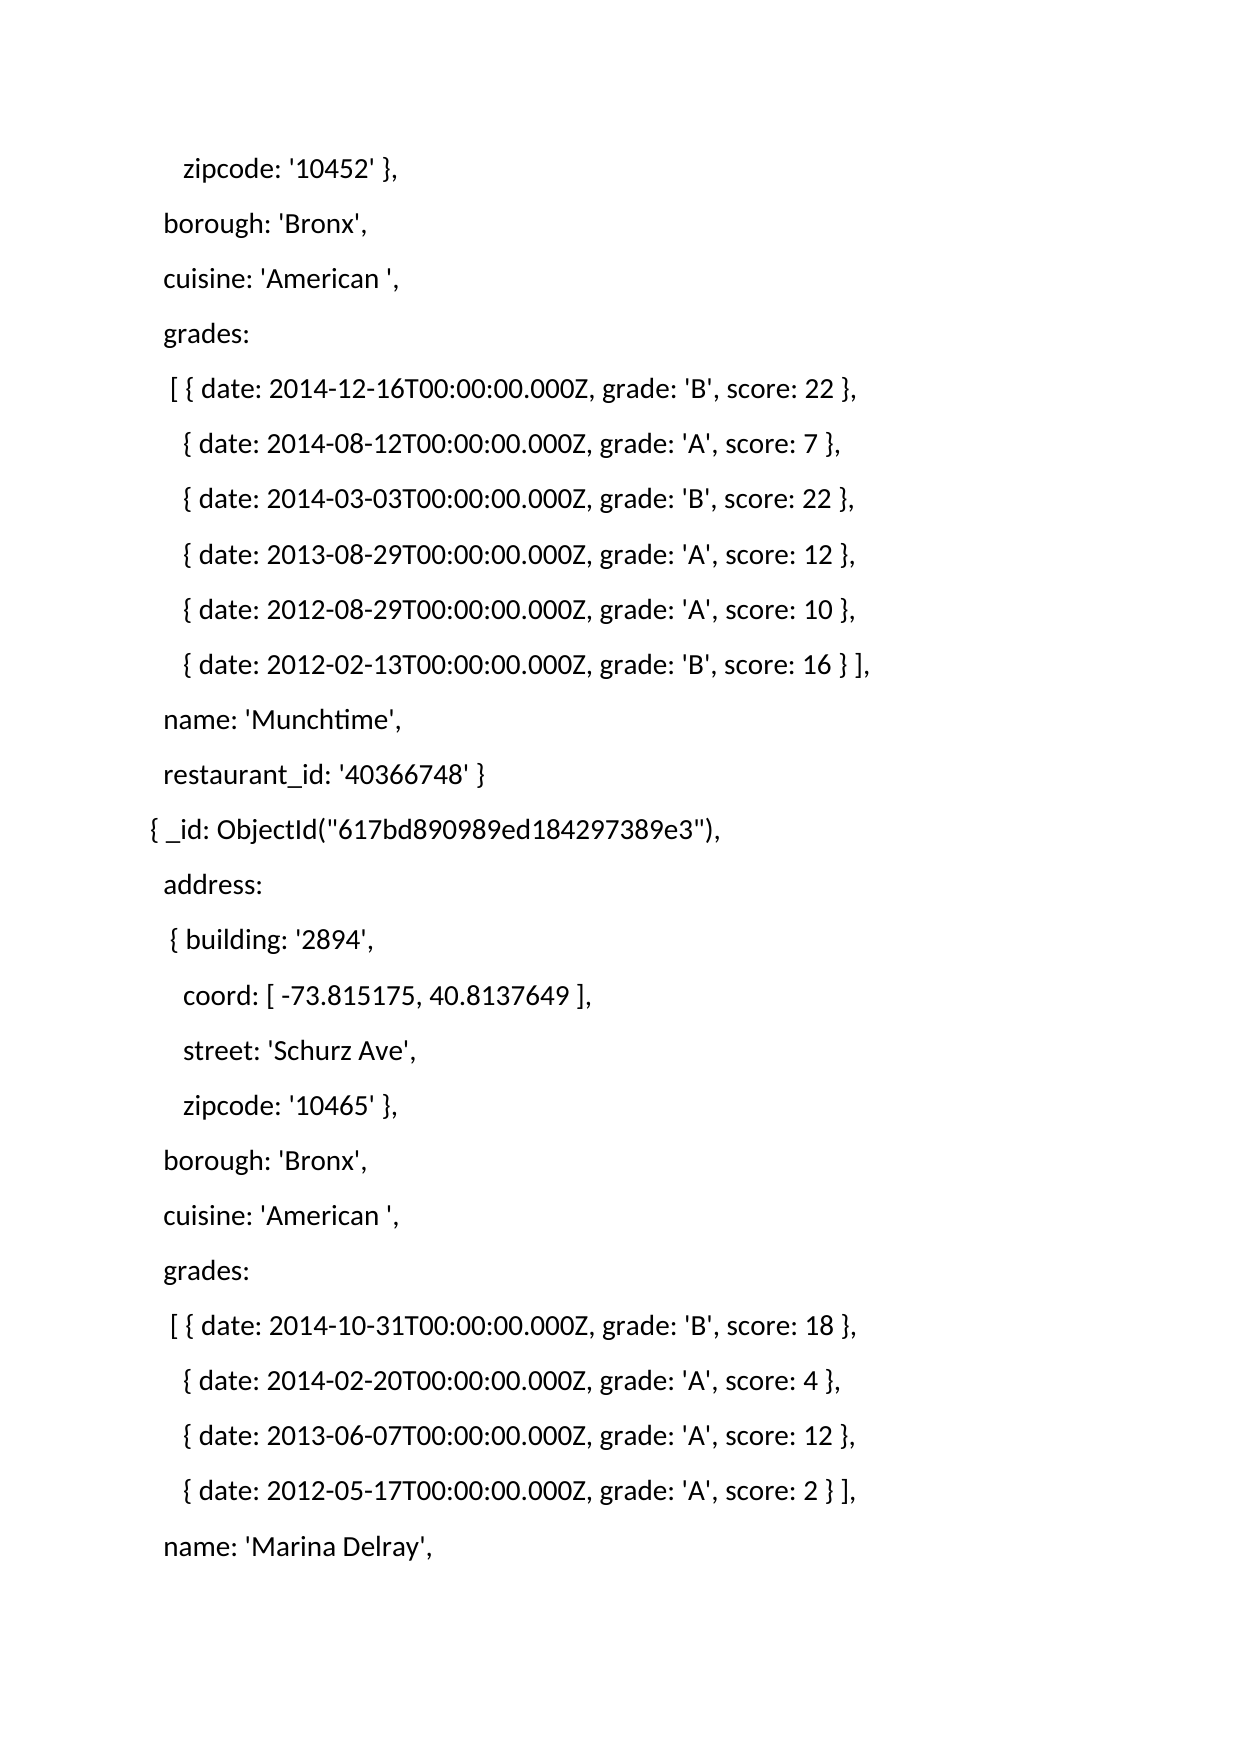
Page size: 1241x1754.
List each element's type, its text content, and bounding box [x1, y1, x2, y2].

text coord: [ -73.815175, 40.8137649 ], [150, 977, 1090, 1012]
text { building: '2894', [150, 921, 1090, 957]
text { date: 2012-08-29T00:00:00.000Z, grade: 'A', score: 10 }, [150, 591, 1090, 626]
text borough: 'Bronx', [150, 1142, 1090, 1177]
text address: [150, 866, 1090, 902]
text zipcode: '10452' }, [150, 150, 1090, 186]
text street: 'Schurz Ave', [150, 1032, 1090, 1067]
text { date: 2014-03-03T00:00:00.000Z, grade: 'B', score: 22 }, [150, 481, 1090, 516]
text cuisine: 'American ', [150, 260, 1090, 296]
text [ { date: 2014-10-31T00:00:00.000Z, grade: 'B', score: 18 }, [150, 1307, 1090, 1343]
text { date: 2012-05-17T00:00:00.000Z, grade: 'A', score: 2 } ], [150, 1472, 1090, 1508]
text { date: 2014-08-12T00:00:00.000Z, grade: 'A', score: 7 }, [150, 426, 1090, 461]
text { date: 2014-02-20T00:00:00.000Z, grade: 'A', score: 4 }, [150, 1362, 1090, 1398]
text borough: 'Bronx', [150, 205, 1090, 241]
text { date: 2013-06-07T00:00:00.000Z, grade: 'A', score: 12 }, [150, 1417, 1090, 1453]
text name: 'Marina Delray', [150, 1528, 1090, 1563]
text restaurant_id: '40366748' } [150, 756, 1090, 792]
text name: 'Munchtime', [150, 701, 1090, 737]
text [ { date: 2014-12-16T00:00:00.000Z, grade: 'B', score: 22 }, [150, 370, 1090, 406]
text { date: 2012-02-13T00:00:00.000Z, grade: 'B', score: 16 } ], [150, 646, 1090, 682]
text { date: 2013-08-29T00:00:00.000Z, grade: 'A', score: 12 }, [150, 536, 1090, 571]
text cuisine: 'American ', [150, 1197, 1090, 1233]
text grades: [150, 315, 1090, 351]
text zipcode: '10465' }, [150, 1087, 1090, 1122]
text { _id: ObjectId("617bd890989ed184297389e3"), [150, 811, 1090, 847]
text grades: [150, 1252, 1090, 1288]
